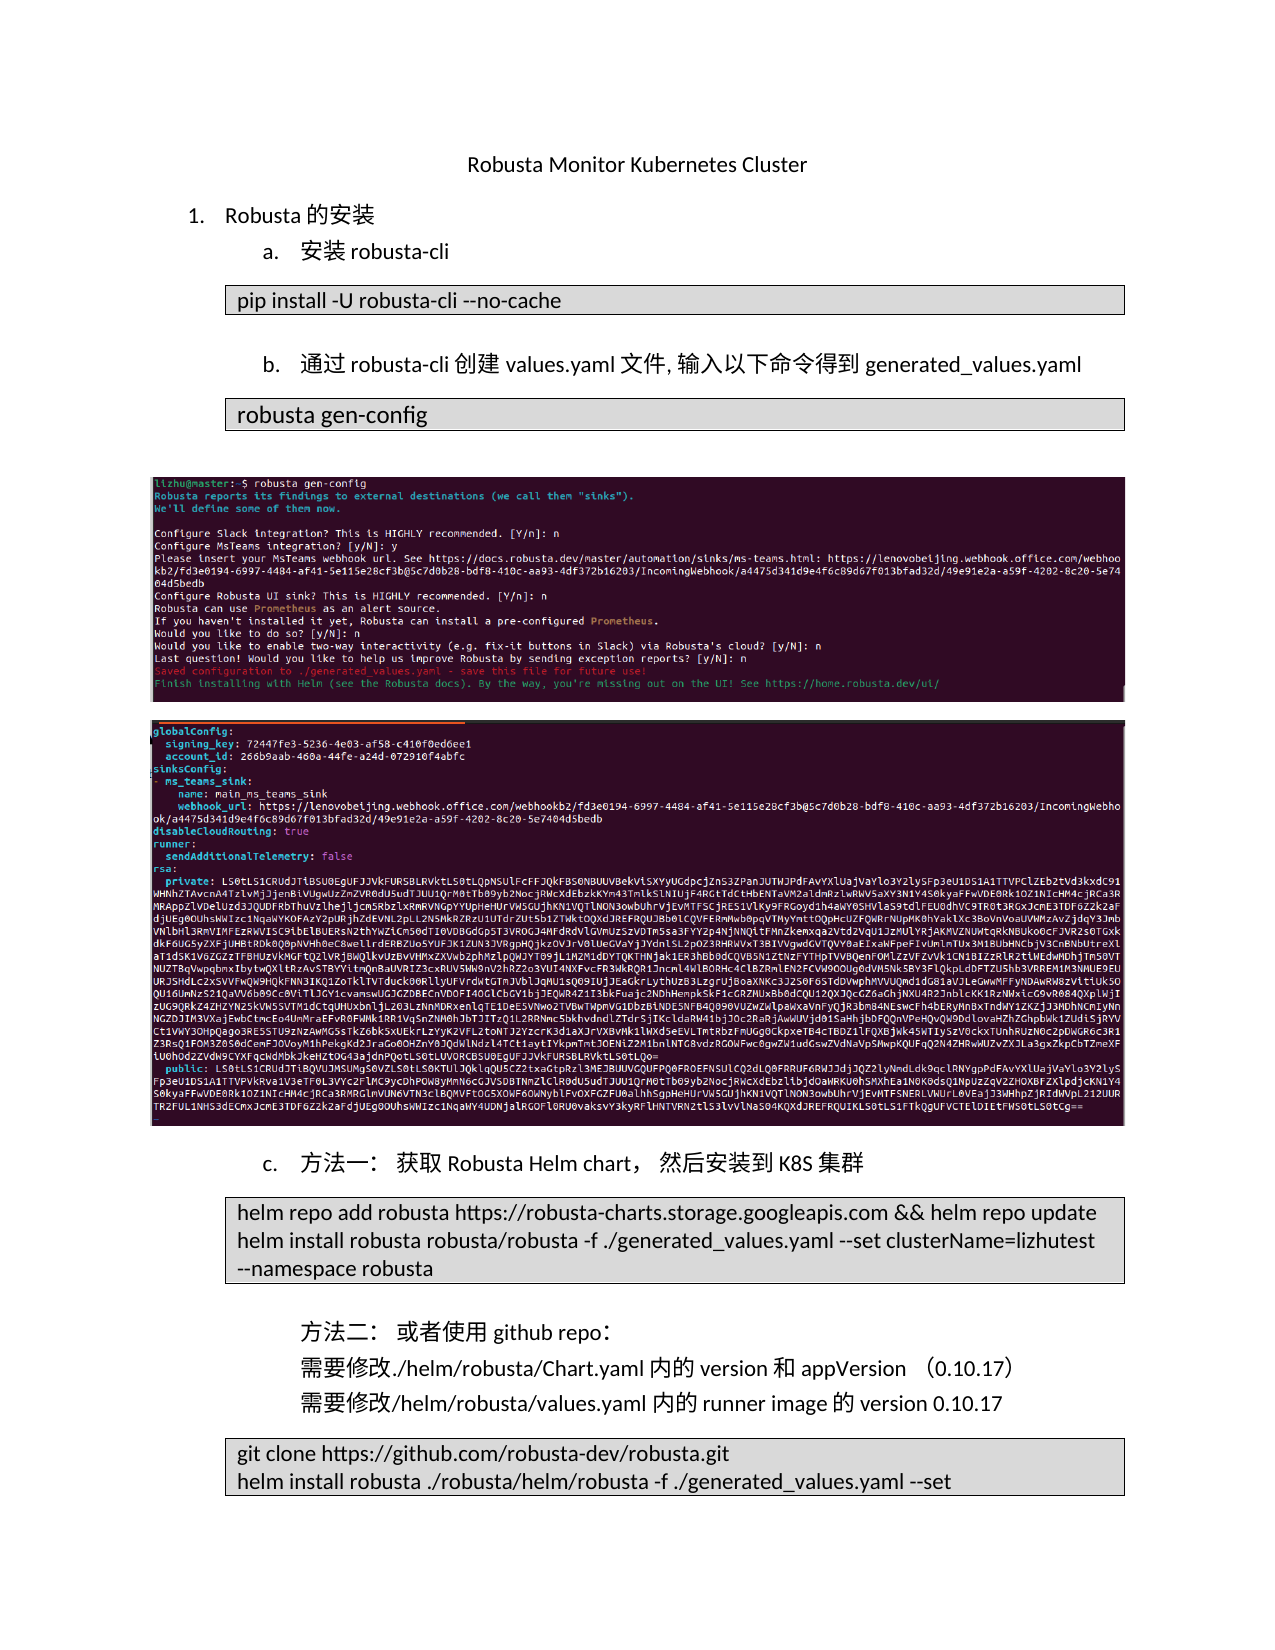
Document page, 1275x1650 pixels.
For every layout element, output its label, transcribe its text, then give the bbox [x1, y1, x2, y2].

list 需要修改/helm/robusta/values.yaml 内的runner image的version 0.10.17 [300, 1385, 1125, 1418]
picture [150, 477, 1125, 702]
list 方法一： 获取Robusta Helm chart， 然后安装到K8S 集群 [262, 1145, 1125, 1178]
table_header robusta gen-config [226, 399, 1124, 429]
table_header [226, 1439, 1124, 1495]
text Robusta Monitor Kubernetes Cluster [150, 150, 1125, 178]
list 需要修改./helm/robusta/Chart.yaml 内的version 和appVersion （0.10.17） [300, 1349, 1125, 1383]
list 方法二： 或者使用github repo： [300, 1314, 1125, 1347]
picture [150, 720, 1125, 1126]
list Robusta 的安装 [187, 197, 1125, 230]
table_header pip install -U robusta-cli --no-cache [226, 286, 1124, 314]
list 安装robusta-cli [262, 233, 1125, 266]
list 通过robusta-cli 创建 values.yaml 文件, 输入以下命令得到generated_values.yaml [262, 346, 1125, 379]
table_header helm repo add robusta https://robusta-charts.storage.googleapis.com && helm repo update helm install robusta robusta/robusta -f ./generated_values.yaml --set clusterName=lizhutest --namespace robusta [226, 1198, 1124, 1282]
